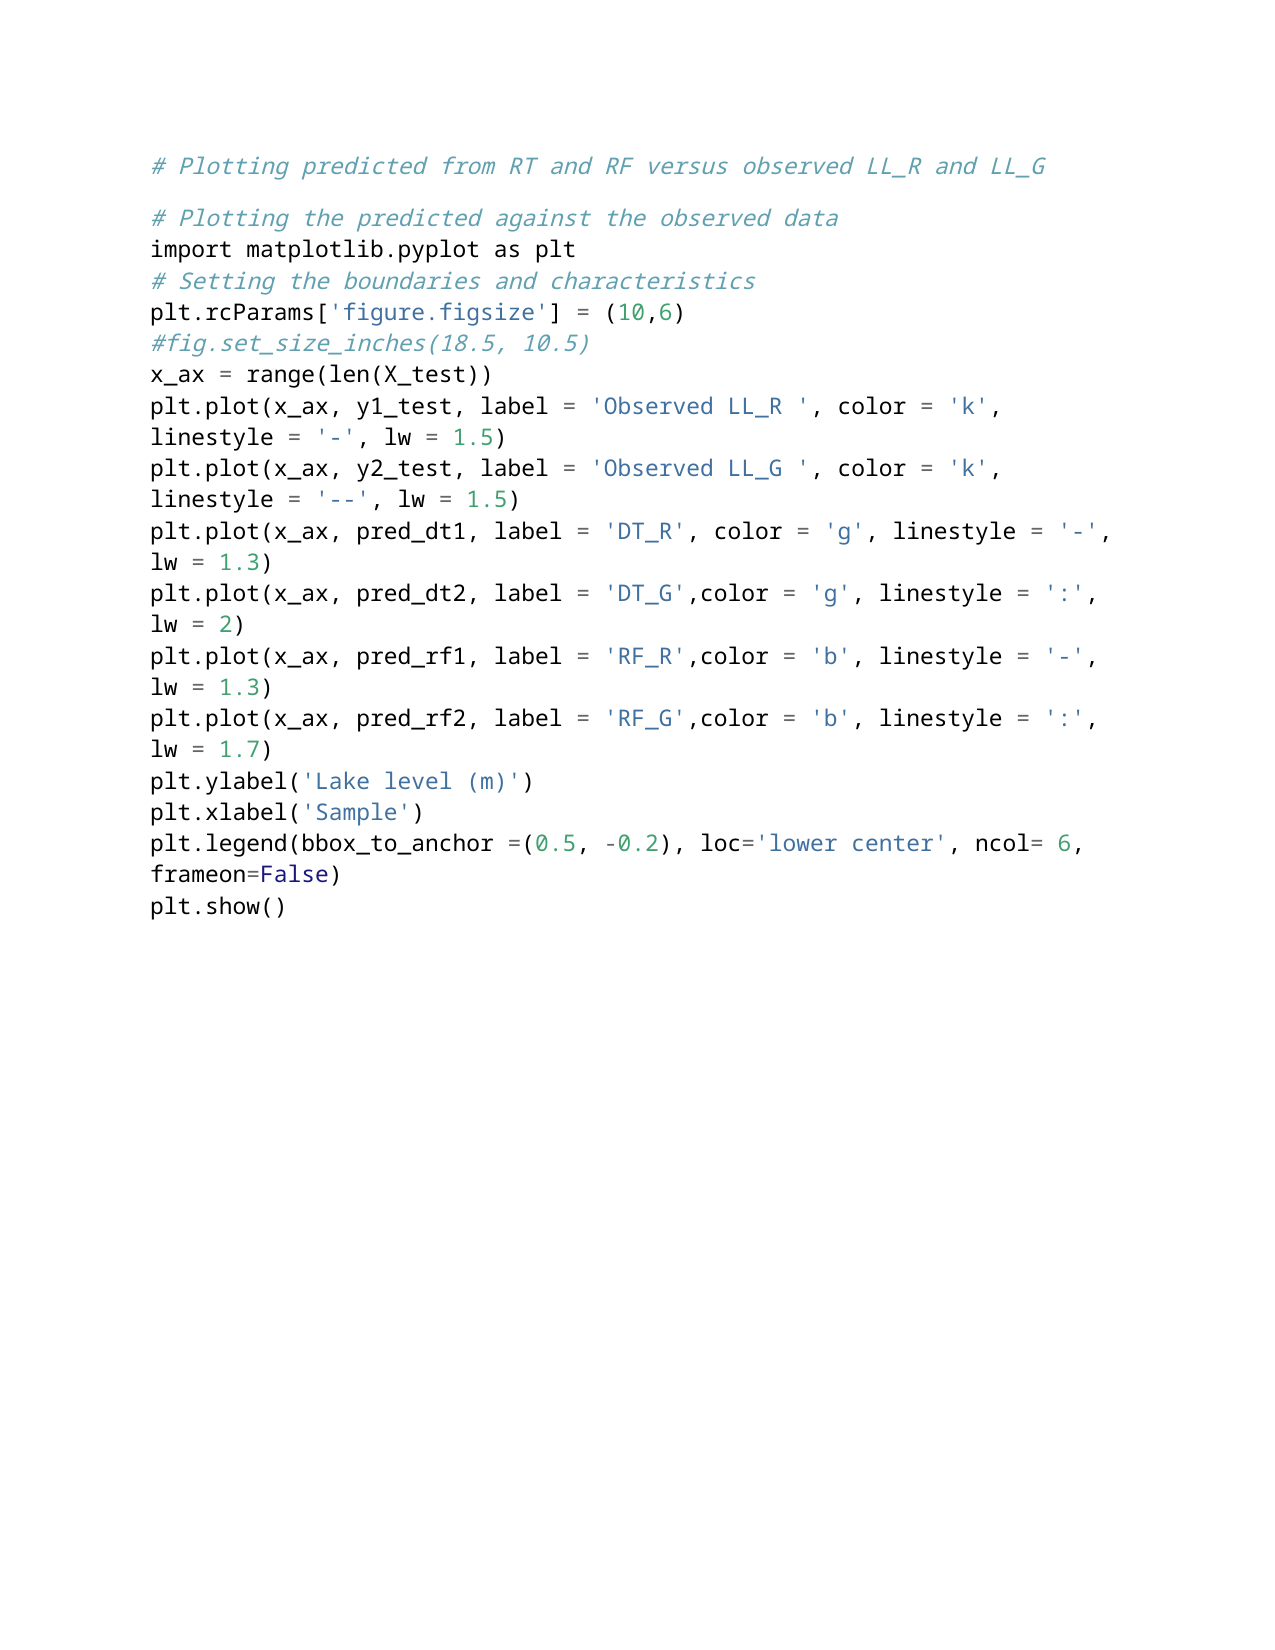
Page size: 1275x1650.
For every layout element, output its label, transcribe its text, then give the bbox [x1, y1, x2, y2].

text # Plotting predicted from RT and RF versus observed LL_R and LL_G [150, 150, 1125, 181]
text # Plotting the predicted against the observed data import matplotlib.pyplot as plt # Setting the boundaries and characteristics plt.rcParams['figure.figsize'] = (10,6) #fig.set_size_inches(18.5, 10.5) x_ax = range(len(X_test)) plt.plot(x_ax, y1_test, label = 'Observed LL_R ', color = 'k', linestyle = '-', lw = 1.5) plt.plot(x_ax, y2_test, label = 'Observed LL_G ', color = 'k', linestyle = '--', lw = 1.5) plt.plot(x_ax, pred_dt1, label = 'DT_R', color = 'g', linestyle = '-', lw = 1.3) plt.plot(x_ax, pred_dt2, label = 'DT_G',color = 'g', linestyle = ':', lw = 2) plt.plot(x_ax, pred_rf1, label = 'RF_R',color = 'b', linestyle = '-', lw = 1.3) plt.plot(x_ax, pred_rf2, label = 'RF_G',color = 'b', linestyle = ':', lw = 1.7) plt.ylabel('Lake level (m)') plt.xlabel('Sample') plt.legend(bbox_to_anchor =(0.5, -0.2), loc='lower center', ncol= 6, frameon=False) plt.show() [150, 202, 1125, 921]
